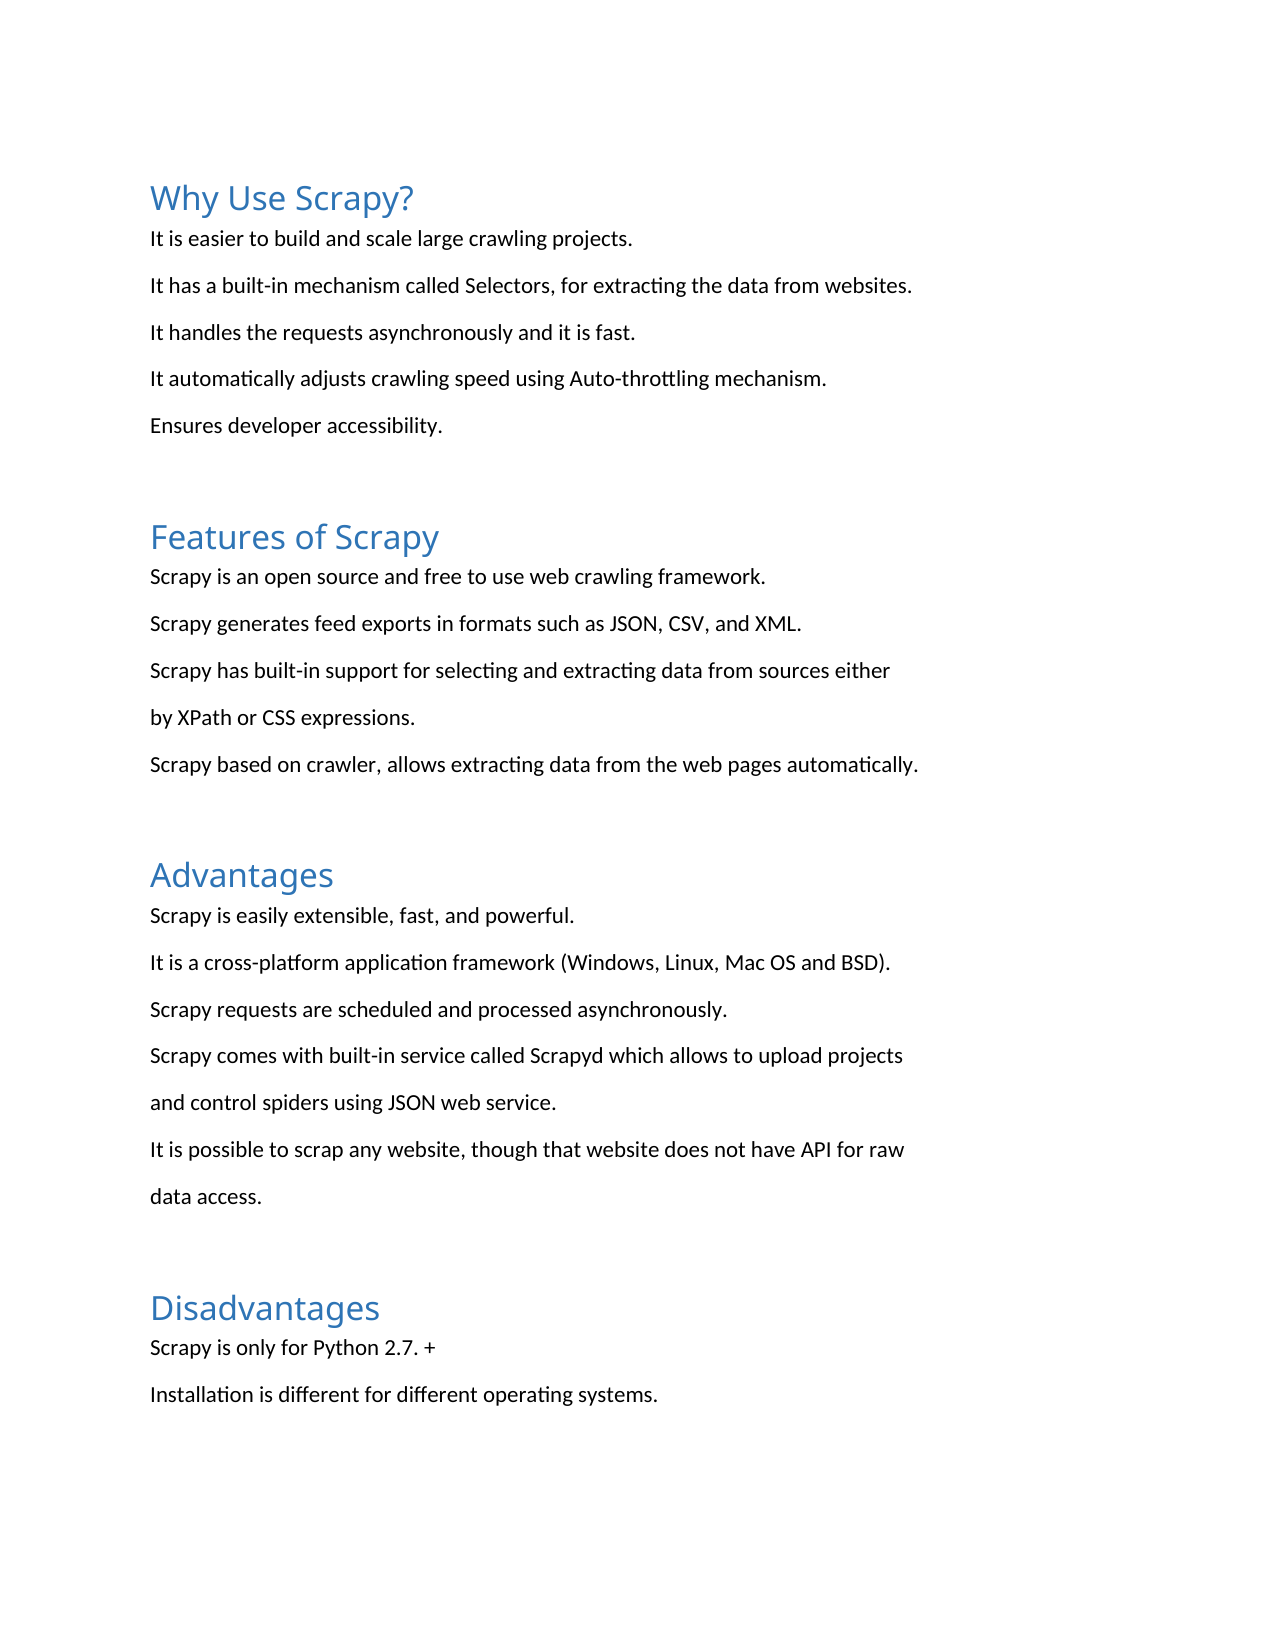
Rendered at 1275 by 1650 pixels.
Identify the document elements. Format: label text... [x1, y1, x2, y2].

text It has a built-in mechanism called Selectors, for extracting the data from websites. [150, 271, 1125, 299]
text It is a cross-platform application framework (Windows, Linux, Mac OS and BSD). [150, 948, 1125, 976]
subtitle Disadvantages [150, 1284, 1125, 1330]
text It automatically adjusts crawling speed using Auto-throttling mechanism. [150, 364, 1125, 393]
text and control spiders using JSON web service. [150, 1088, 1125, 1117]
text Scrapy is an open source and free to use web crawling framework. [150, 562, 1125, 591]
text Scrapy has built-in support for selecting and extracting data from sources either [150, 656, 1125, 684]
text Scrapy generates feed exports in formats such as JSON, CSV, and XML. [150, 609, 1125, 637]
subtitle Features of Scrapy [150, 513, 1125, 559]
text Scrapy is easily extensible, fast, and powerful. [150, 901, 1125, 929]
subtitle Advantages [150, 852, 1125, 897]
text Installation is different for different operating systems. [150, 1380, 1125, 1408]
text It is easier to build and scale large crawling projects. [150, 224, 1125, 252]
text Scrapy requests are scheduled and processed asynchronously. [150, 995, 1125, 1023]
text It handles the requests asynchronously and it is fast. [150, 318, 1125, 346]
text Ensures developer accessibility. [150, 411, 1125, 439]
text data access. [150, 1182, 1125, 1210]
text Scrapy comes with built-in service called Scrapyd which allows to upload projects [150, 1042, 1125, 1070]
text by XPath or CSS expressions. [150, 703, 1125, 731]
text Scrapy based on crawler, allows extracting data from the web pages automatically. [150, 750, 1125, 778]
subtitle Why Use Scrapy? [150, 175, 1125, 220]
text Scrapy is only for Python 2.7. + [150, 1333, 1125, 1361]
text It is possible to scrap any website, though that website does not have API for raw [150, 1135, 1125, 1163]
